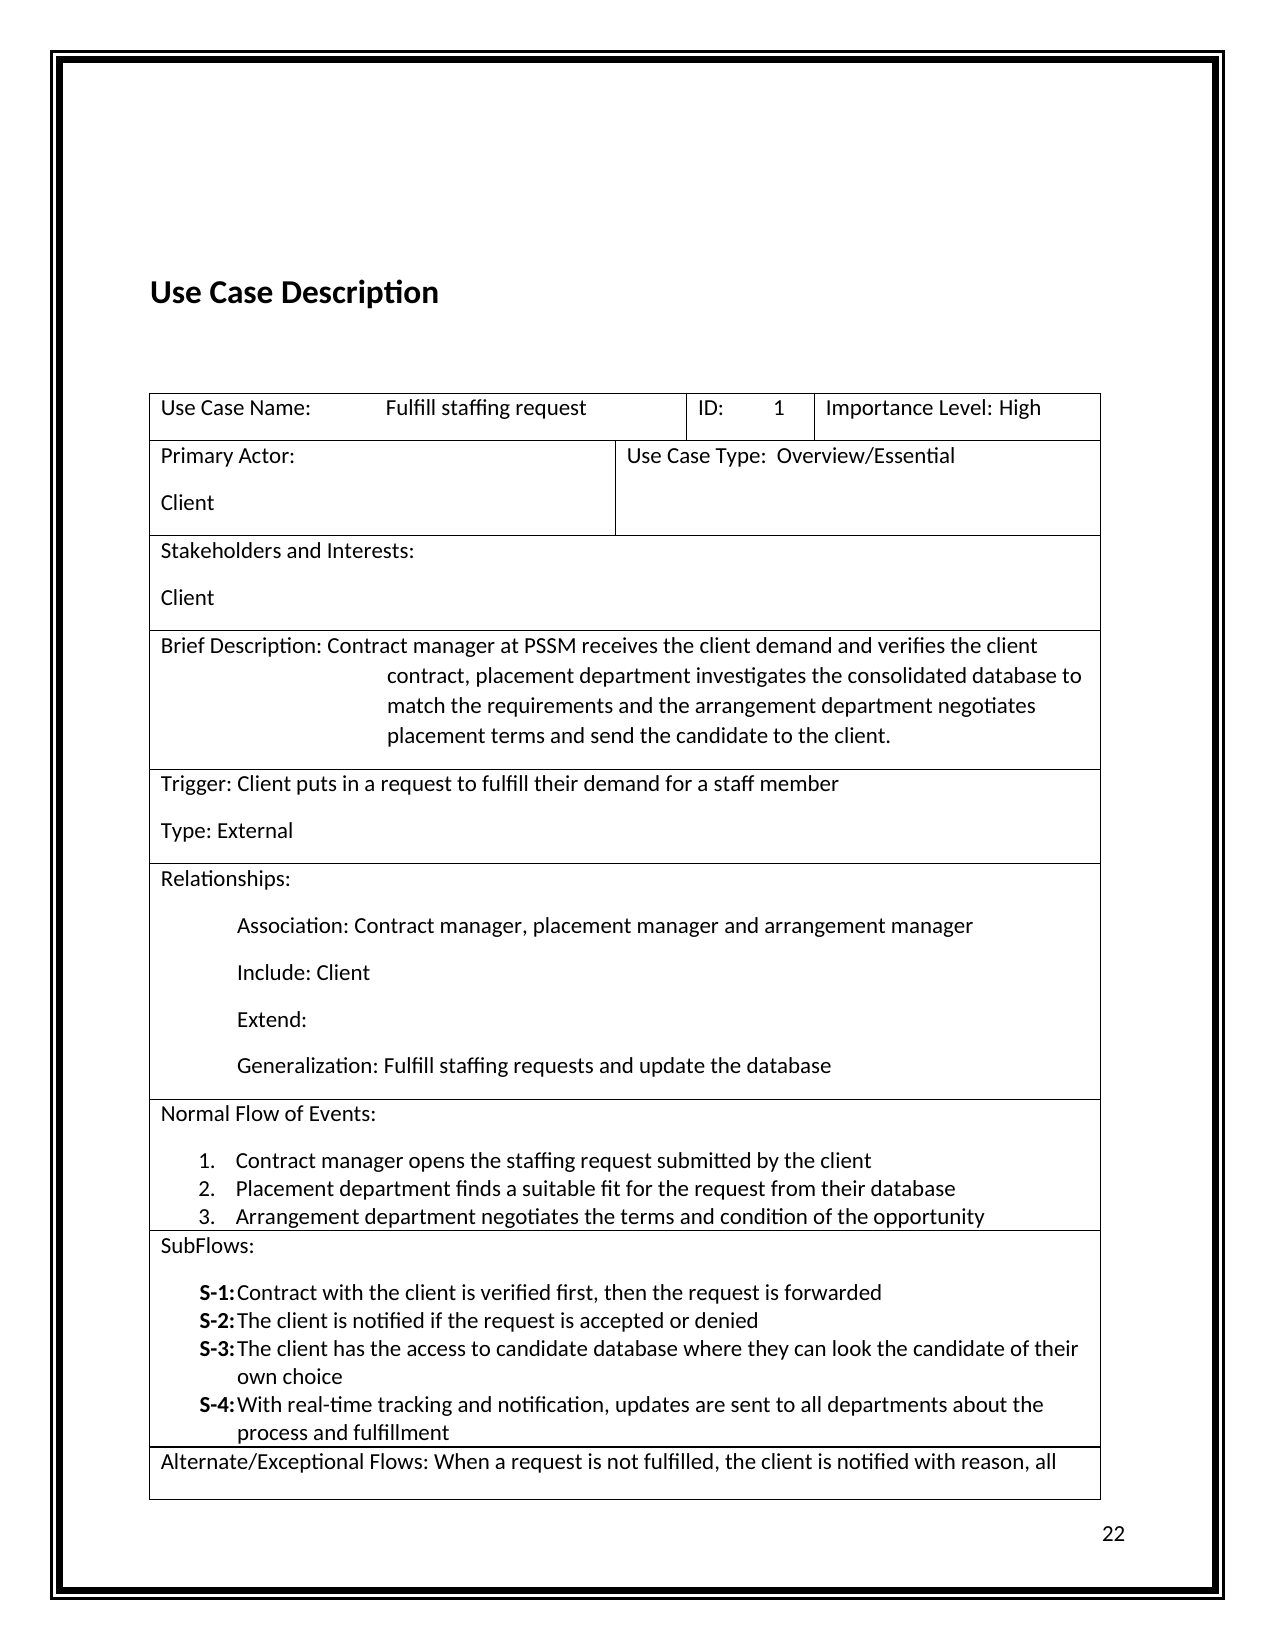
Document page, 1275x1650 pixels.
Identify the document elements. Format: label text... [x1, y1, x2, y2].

table_cell Brief Description: Contract manager at PSSM receives the client demand and verifies the client contract, placement department investigates the consolidated database to match the requirements and the arrangement department negotiates placement terms and send the candidate to the client. [150, 631, 1100, 768]
table_cell SubFlows: Contract with the client is verified first, then the request is forwarded The client is notified if the request is accepted or denied The client has the access to candidate database where they can look the candidate of their own choice With real-time tracking and notification, updates are sent to all departments about the process and fulfillment [150, 1231, 1100, 1446]
table_cell Primary Actor: Client [150, 441, 615, 535]
table_cell Trigger: Client puts in a request to fulfill their demand for a staff member Type: External [150, 770, 1100, 863]
table_header ID: 1 [687, 394, 814, 440]
table_cell Use Case Type: Overview/Essential [616, 441, 1100, 535]
table_header Use Case Name: Fulfill staffing request [150, 394, 686, 440]
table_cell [150, 1448, 1100, 1499]
table_header Importance Level: High [815, 394, 1100, 440]
table_cell Normal Flow of Events: Contract manager opens the staffing request submitted by the client Placement department finds a suitable fit for the request from their database Arrangement department negotiates the terms and condition of the opportunity [150, 1100, 1100, 1230]
text Use Case Description [150, 271, 1125, 312]
table_cell Stakeholders and Interests: Client [150, 536, 1100, 630]
table_cell Relationships: Association: Contract manager, placement manager and arrangement manager Include: Client Extend: Generalization: Fulfill staffing requests and update the database [150, 864, 1100, 1098]
